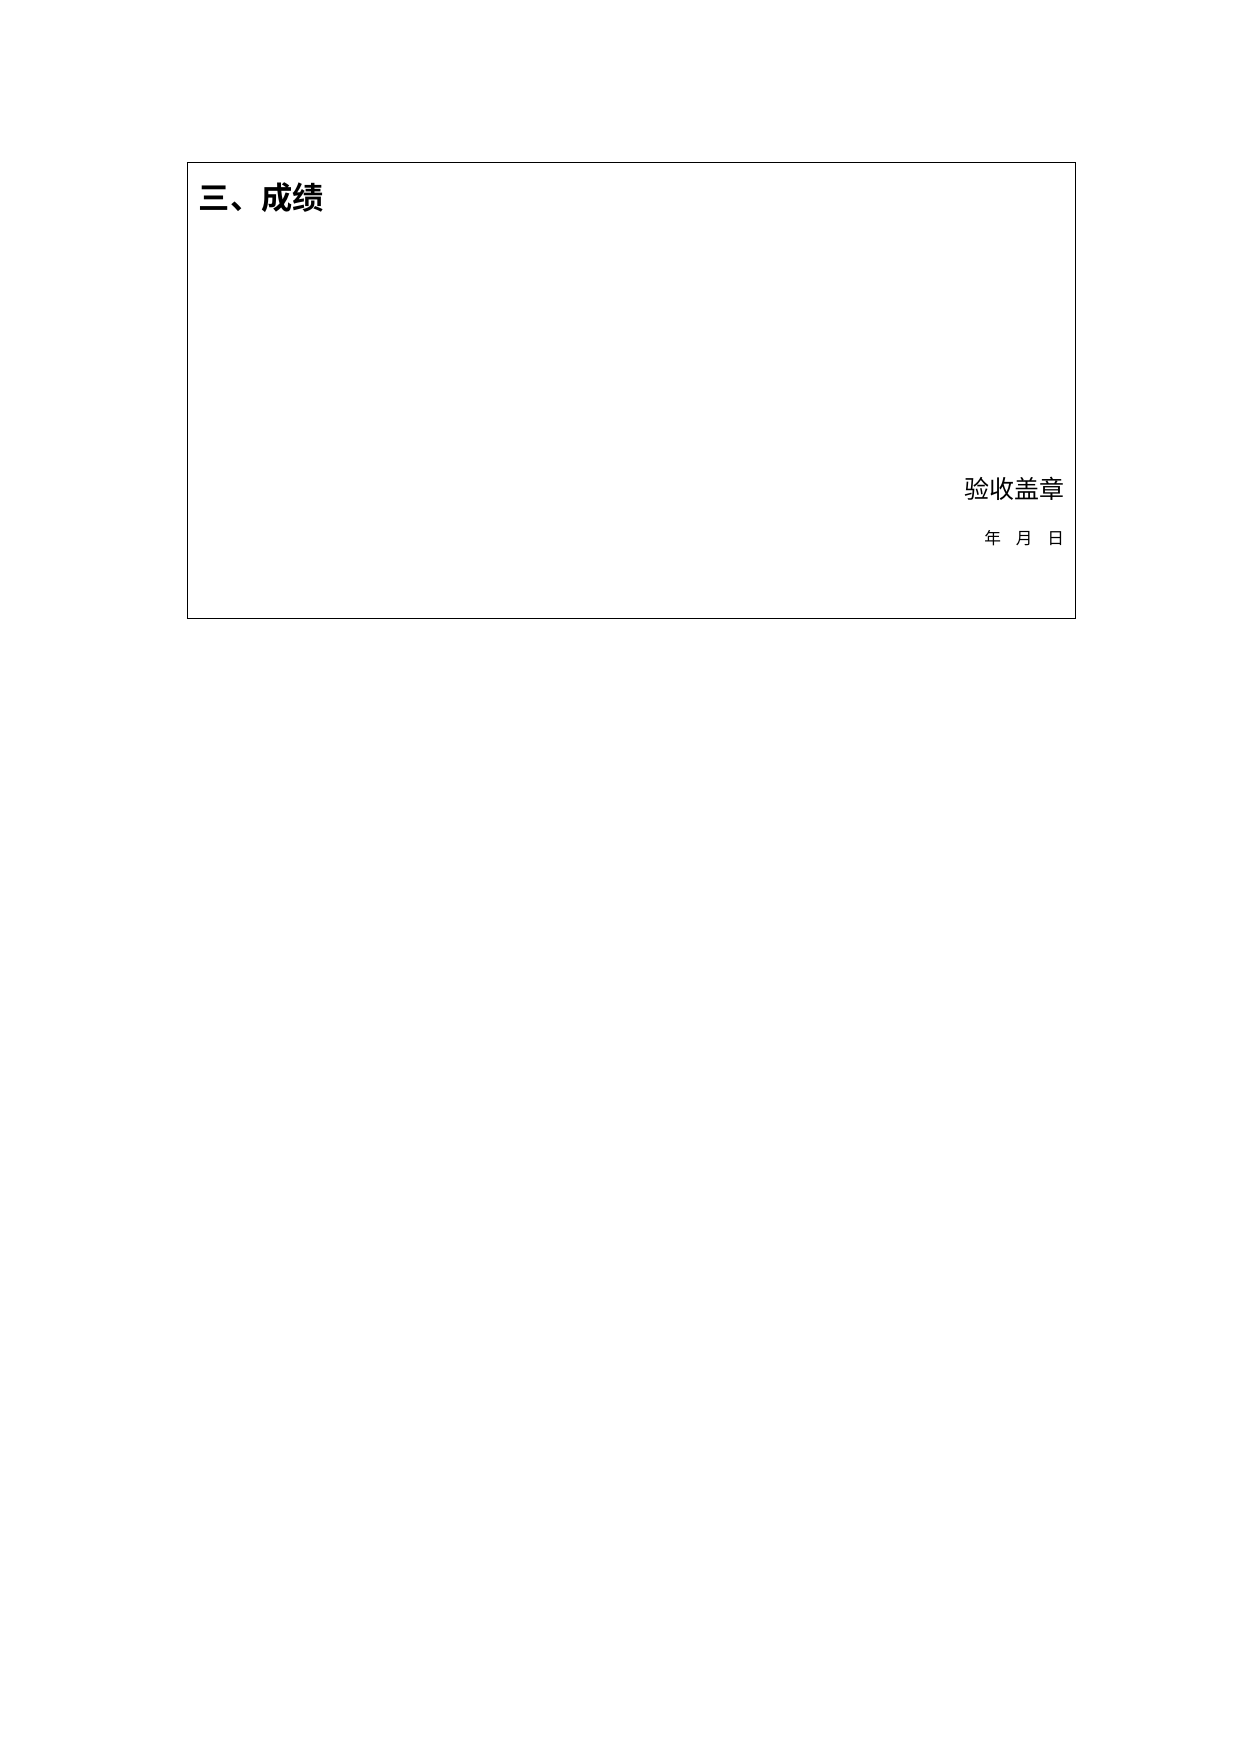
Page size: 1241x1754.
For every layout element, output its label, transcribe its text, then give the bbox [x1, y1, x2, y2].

table_cell 三、成绩 验收盖章 年 月 日 [188, 163, 1075, 618]
